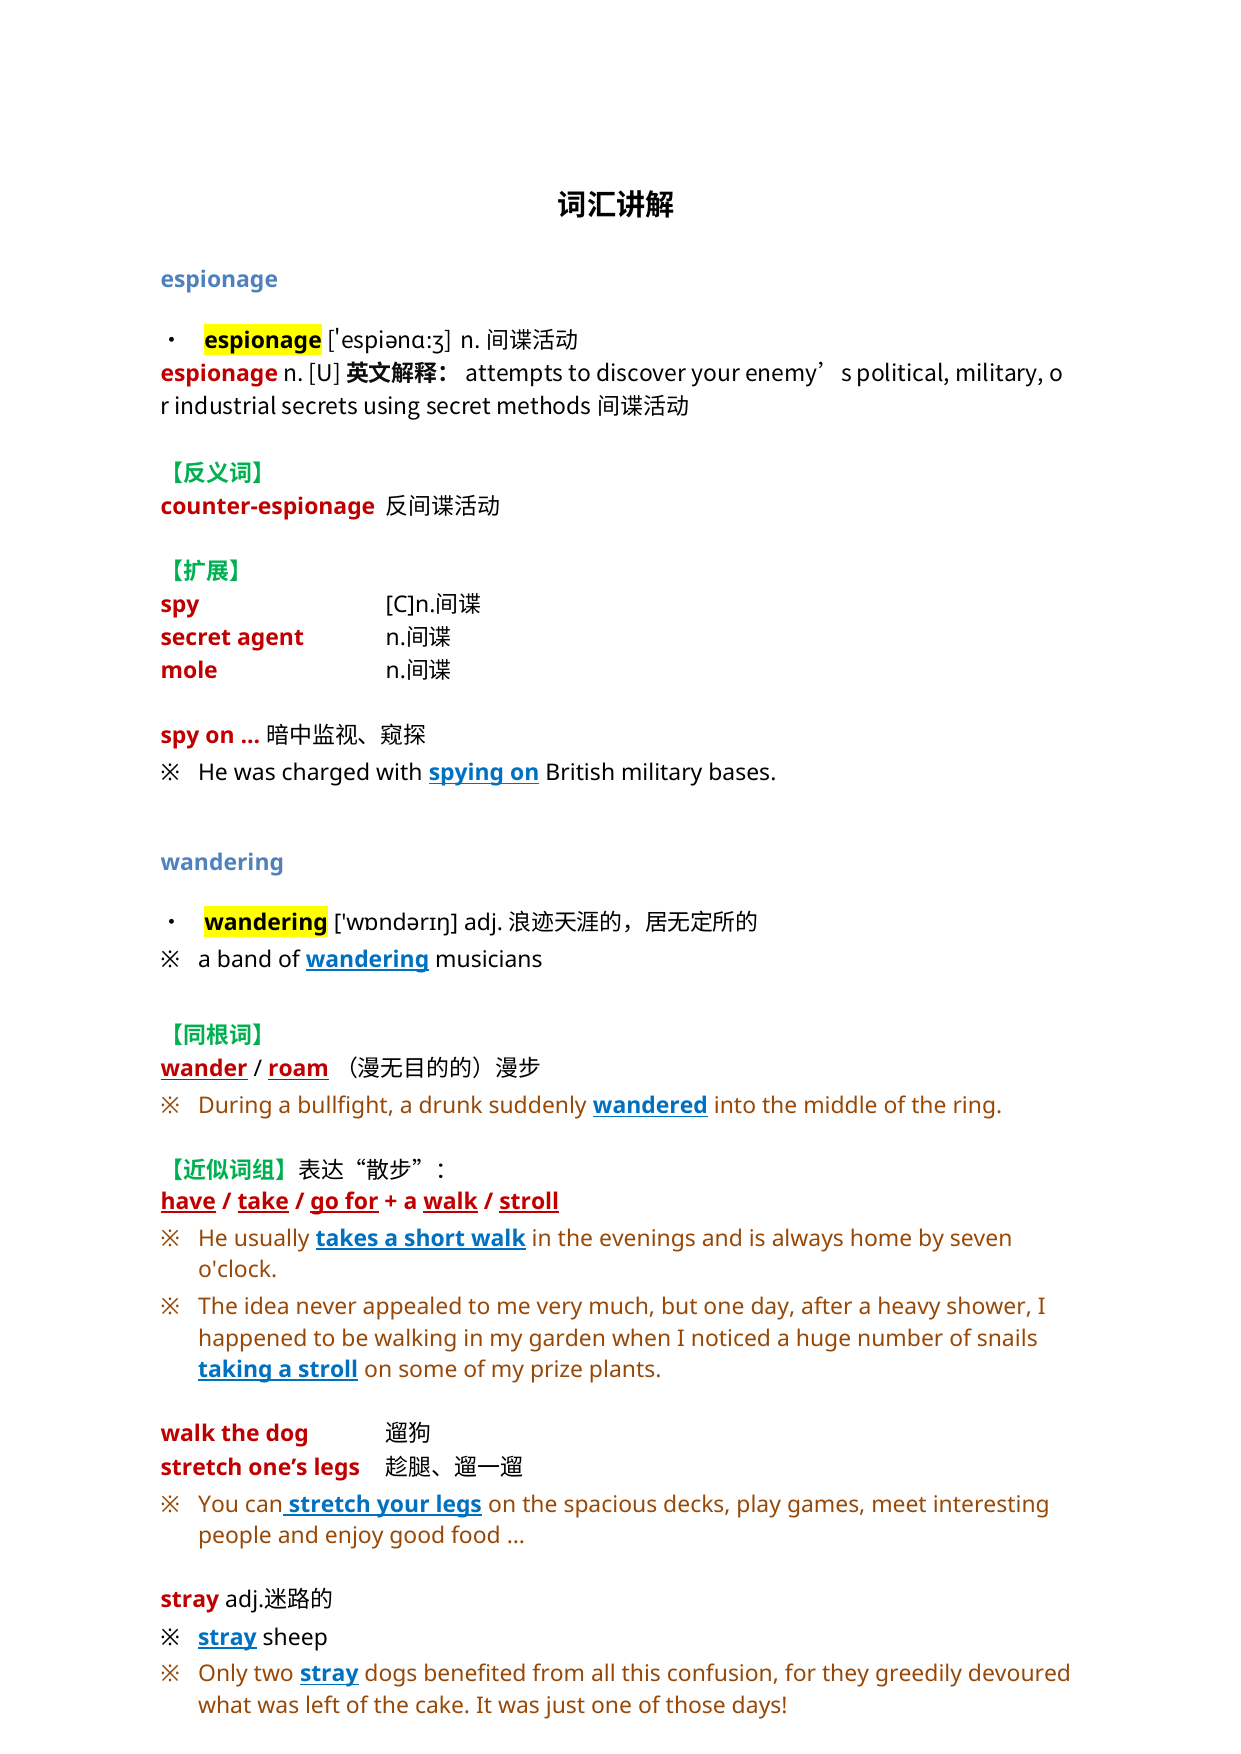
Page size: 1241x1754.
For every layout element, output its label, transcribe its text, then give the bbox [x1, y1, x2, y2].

list stray sheep [160, 1620, 1071, 1652]
text stretch one’s legs 趁腿、遛一遛 [160, 1448, 1071, 1482]
subtitle 词汇讲解 [160, 181, 1071, 223]
list He usually takes a short walk in the evenings and is always home by seven o'clock. [160, 1222, 1071, 1284]
list He was charged with spying on British military bases. [160, 756, 1071, 787]
text mole n.间谍 [160, 652, 1071, 686]
list The idea never appealed to me very much, but one day, after a heavy shower, I happened to be walking in my garden when I noticed a huge number of snails taking a stroll on some of my prize plants. [160, 1290, 1071, 1384]
subtitle espionage [160, 263, 1071, 294]
text espionage n. [U] 英文解释： attempts to discover your enemy’s political, military, or industrial secrets using secret methods 间谍活动 [160, 355, 1071, 421]
text 【扩展】 [160, 552, 1071, 586]
text walk the dog 遛狗 [160, 1415, 1071, 1448]
text 【反义词】 [160, 455, 1071, 488]
text stray adj.迷路的 [160, 1581, 1071, 1615]
text secret agent n.间谍 [160, 619, 1071, 652]
list During a bullfight, a drunk suddenly wandered into the middle of the ring. [160, 1089, 1071, 1121]
text wander / roam （漫无目的的）漫步 [160, 1050, 1071, 1083]
list espionage ['espiənɑ:ʒ] n. 间谍活动 [160, 322, 1071, 355]
list Only two stray dogs benefited from all this confusion, for they greedily devoured what was left of the cake. It was just one of those days! [160, 1657, 1071, 1720]
text counter-espionage 反间谍活动 [160, 488, 1071, 521]
text 【近似词组】表达“散步”： [160, 1152, 1071, 1185]
text spy [C]n.间谍 [160, 586, 1071, 619]
list wandering ['wɒndərɪŋ] adj. 浪迹天涯的，居无定所的 [160, 904, 1071, 937]
text 【同根词】 [160, 1017, 1071, 1050]
list You can stretch your legs on the spacious decks, play games, meet interesting people and enjoy good food … [160, 1488, 1071, 1550]
text have / take / go for + a walk / stroll [160, 1185, 1071, 1216]
subtitle wandering [160, 846, 1071, 877]
list a band of wandering musicians [160, 943, 1071, 974]
text spy on ... 暗中监视、窥探 [160, 717, 1071, 750]
